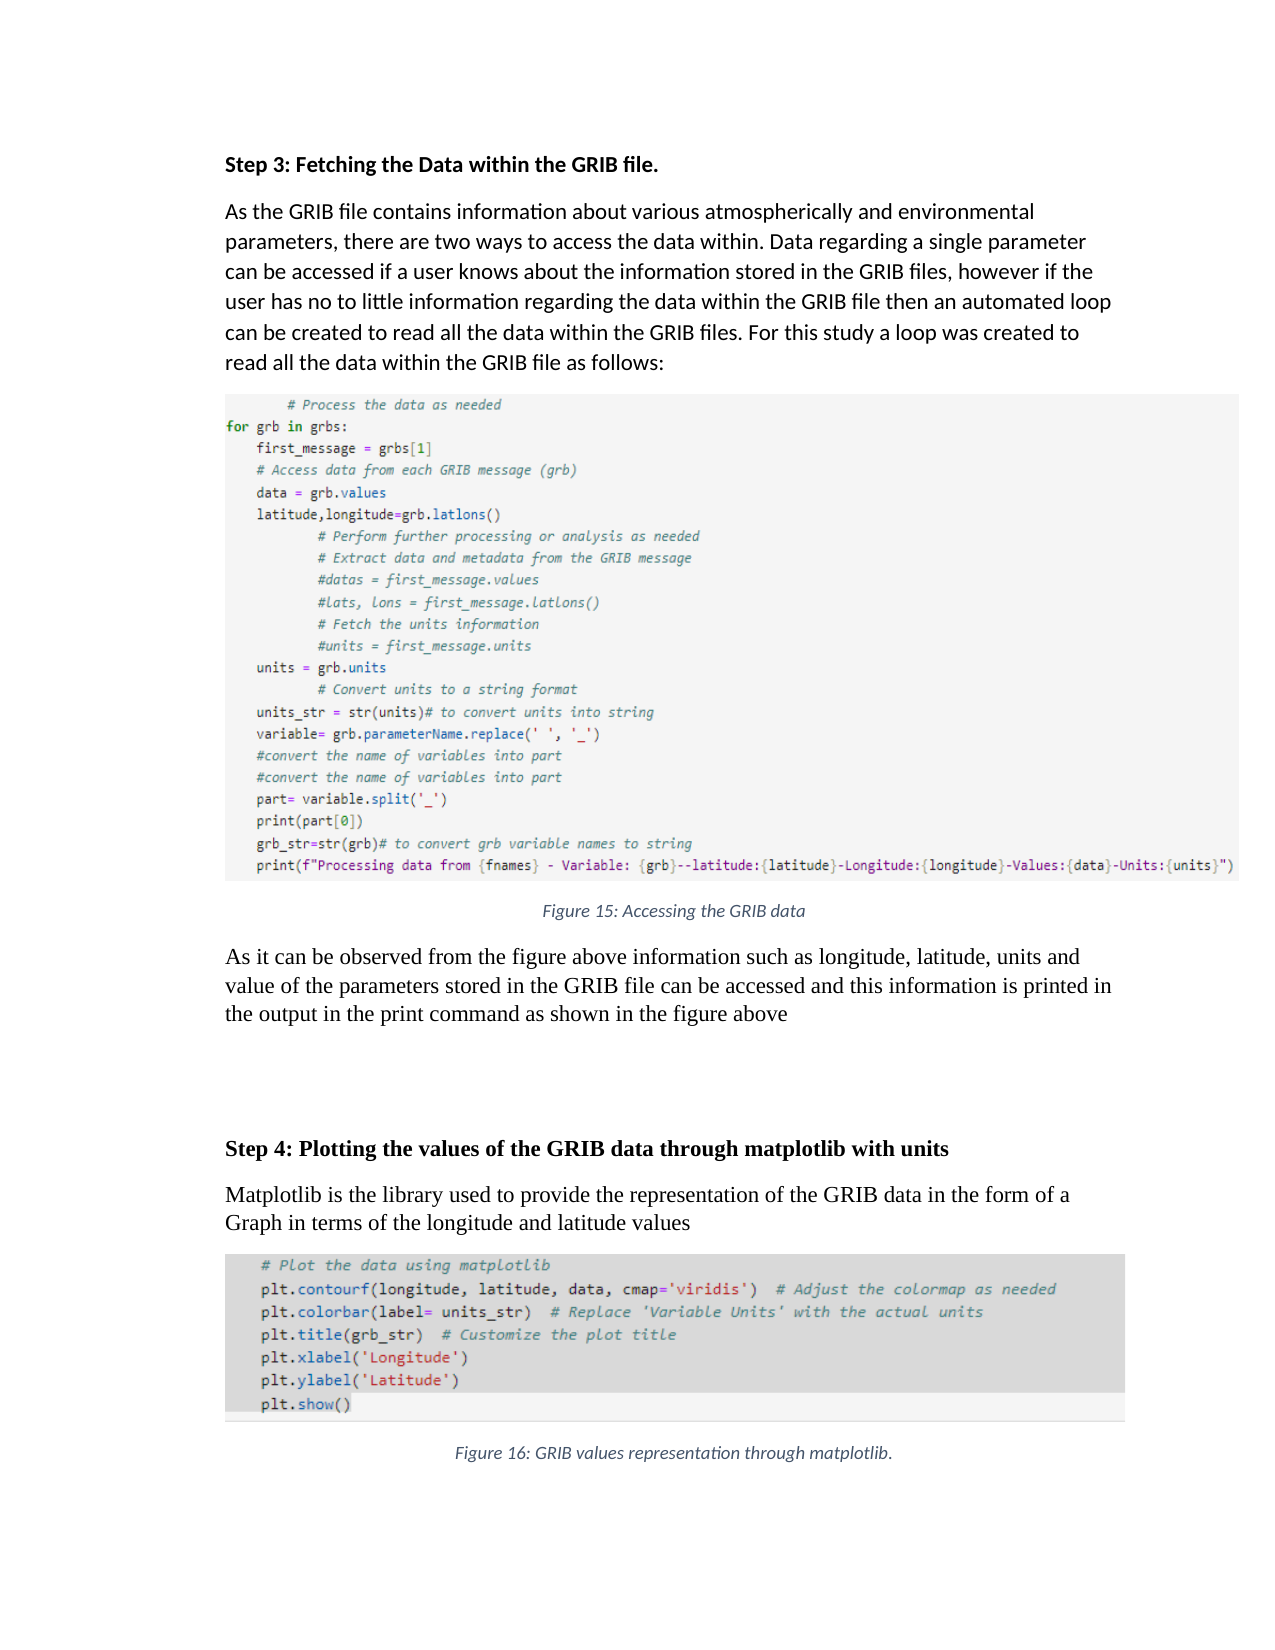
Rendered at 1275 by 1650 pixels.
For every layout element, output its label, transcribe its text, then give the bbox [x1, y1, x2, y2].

picture [225, 394, 1239, 881]
text Figure 15: Accessing the GRIB data [225, 899, 1125, 922]
text As it can be observed from the figure above information such as longitude, latitude, units and value of the parameters stored in the GRIB file can be accessed and this information is printed in the output in the print command as shown in the figure above [225, 943, 1125, 1027]
text As the GRIB file contains information about various atmospherically and environmental parameters, there are two ways to access the data within. Data regarding a single parameter can be accessed if a user knows about the information stored in the GRIB files, however if the user has no to little information regarding the data within the GRIB file then an automated loop can be created to read all the data within the GRIB files. For this study a loop was created to read all the data within the GRIB file as follows: [225, 197, 1125, 376]
text Step 4: Plotting the values of the GRIB data through matplotlib with units [225, 1136, 1125, 1162]
text Figure 16: GRIB values representation through matplotlib. [225, 1441, 1125, 1464]
text Step 3: Fetching the Data within the GRIB file. [225, 150, 1125, 178]
text Matplotlib is the library used to provide the representation of the GRIB data in the form of a Graph in terms of the longitude and latitude values [225, 1181, 1125, 1235]
picture [225, 1254, 1125, 1422]
